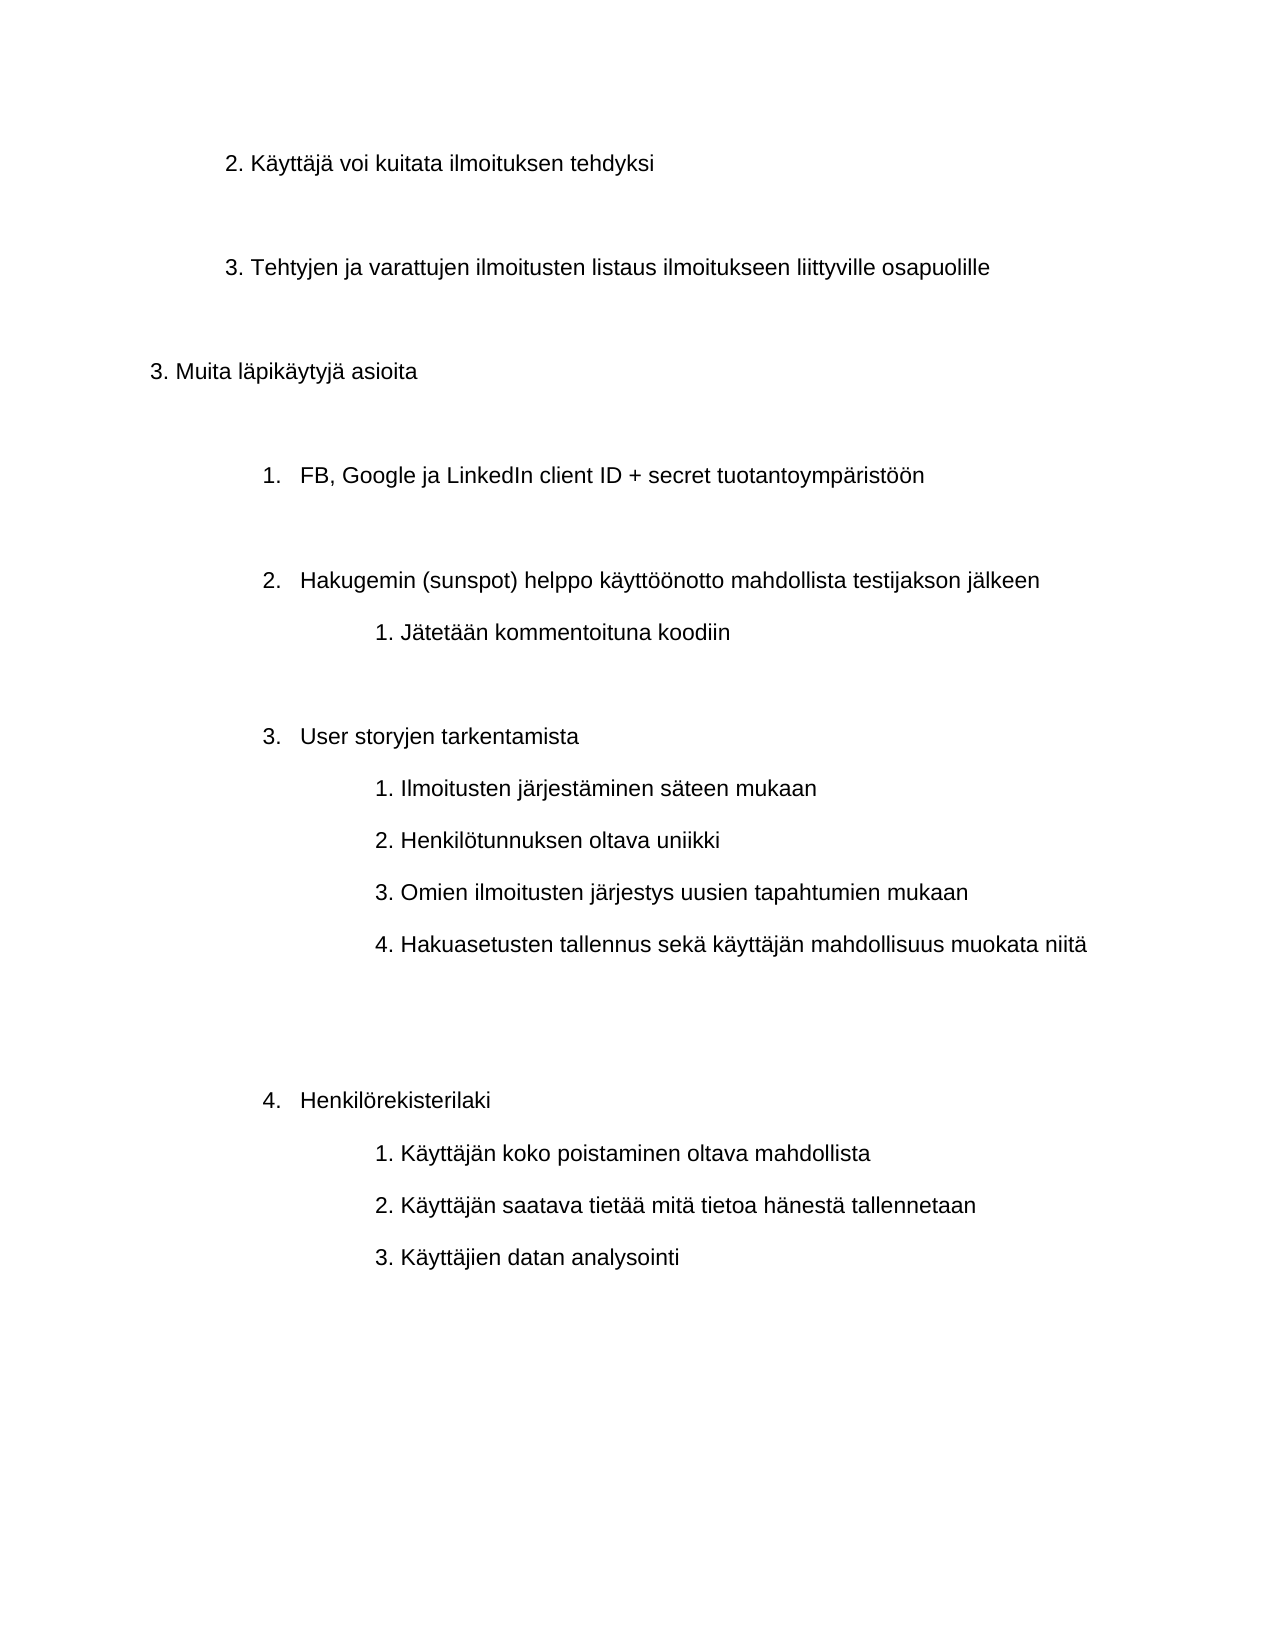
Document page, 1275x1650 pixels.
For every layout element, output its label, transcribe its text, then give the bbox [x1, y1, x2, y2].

text 2. Käyttäjän saatava tietää mitä tietoa hänestä tallennetaan [150, 1192, 1125, 1218]
text 1. Jätetään kommentoituna koodiin [150, 619, 1125, 645]
text 1. Käyttäjän koko poistaminen oltava mahdollista [150, 1139, 1125, 1166]
text 4. Hakuasetusten tallennus sekä käyttäjän mahdollisuus muokata niitä [150, 931, 1125, 958]
text 2. Käyttäjä voi kuitata ilmoituksen tehdyksi [150, 150, 1125, 176]
text 2. Henkilötunnuksen oltava uniikki [150, 827, 1125, 853]
text 1. Ilmoitusten järjestäminen säteen mukaan [150, 775, 1125, 801]
list FB, Google ja LinkedIn client ID + secret tuotantoympäristöön [262, 462, 1125, 489]
list User storyjen tarkentamista [262, 723, 1125, 749]
list Hakugemin (sunspot) helppo käyttöönotto mahdollista testijakson jälkeen [262, 567, 1125, 593]
text 3. Omien ilmoitusten järjestys uusien tapahtumien mukaan [150, 879, 1125, 906]
text 3. Muita läpikäytyjä asioita [150, 358, 1125, 385]
text 3. Käyttäjien datan analysointi [150, 1244, 1125, 1270]
text 3. Tehtyjen ja varattujen ilmoitusten listaus ilmoitukseen liittyville osapuolille [150, 254, 1125, 281]
list Henkilörekisterilaki [262, 1087, 1125, 1114]
